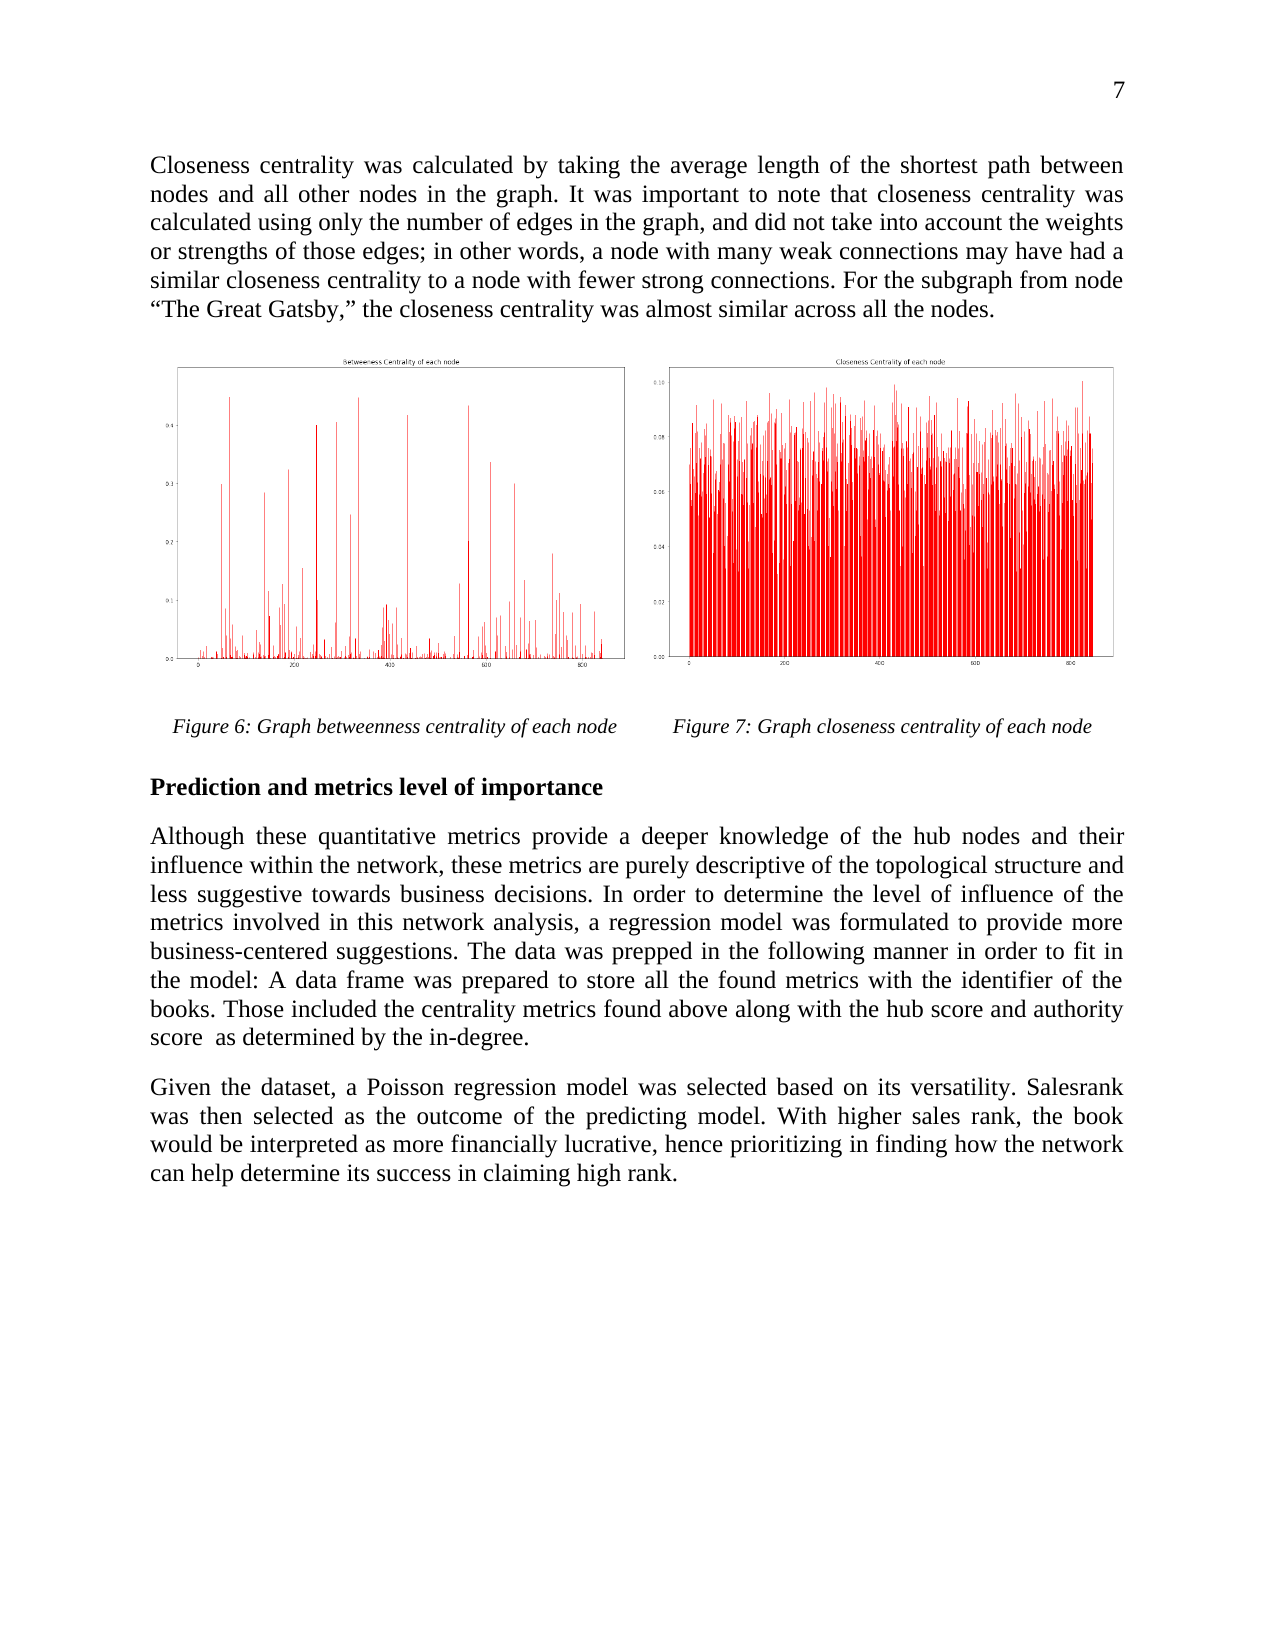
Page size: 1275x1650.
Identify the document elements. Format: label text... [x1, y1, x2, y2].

table_header [152, 345, 638, 702]
table_cell Figure 6: Graph betweenness centrality of each node [152, 704, 638, 769]
table_cell Figure 7: Graph closeness centrality of each node [640, 704, 1125, 769]
picture [649, 355, 1116, 669]
text Prediction and metrics level of importance [150, 772, 1125, 800]
text Although these quantitative metrics provide a deeper knowledge of the hub nodes and their influence within the network, these metrics are purely descriptive of the topological structure and less suggestive towards business decisions. In order to determine the level of influence of the metrics involved in this network analysis, a regression model was formulated to provide more business-centered suggestions. The data was prepped in the following manner in order to fit in the model: A data frame was prepared to store all the found metrics with the identifier of the books. Those included the centrality metrics found above along with the hub score and authority score as determined by the in-degree. [150, 821, 1125, 1051]
text Closeness centrality was calculated by taking the average length of the shortest path between nodes and all other nodes in the graph. It was important to note that closeness centrality was calculated using only the number of edges in the graph, and did not take into account the weights or strengths of those edges; in other words, a node with many weak connections may have had a similar closeness centrality to a node with fewer strong connections. For the subgraph from node “The Great Gatsby,” the closeness centrality was almost similar across all the nodes. [150, 150, 1125, 322]
picture [162, 355, 628, 671]
table_header [640, 345, 1125, 702]
text Given the dataset, a Poisson regression model was selected based on its versatility. Salesrank was then selected as the outcome of the predicting model. With higher sales rank, the book would be interpreted as more financially lucrative, hence prioritizing in finding how the network can help determine its success in claiming high rank. [150, 1072, 1125, 1187]
